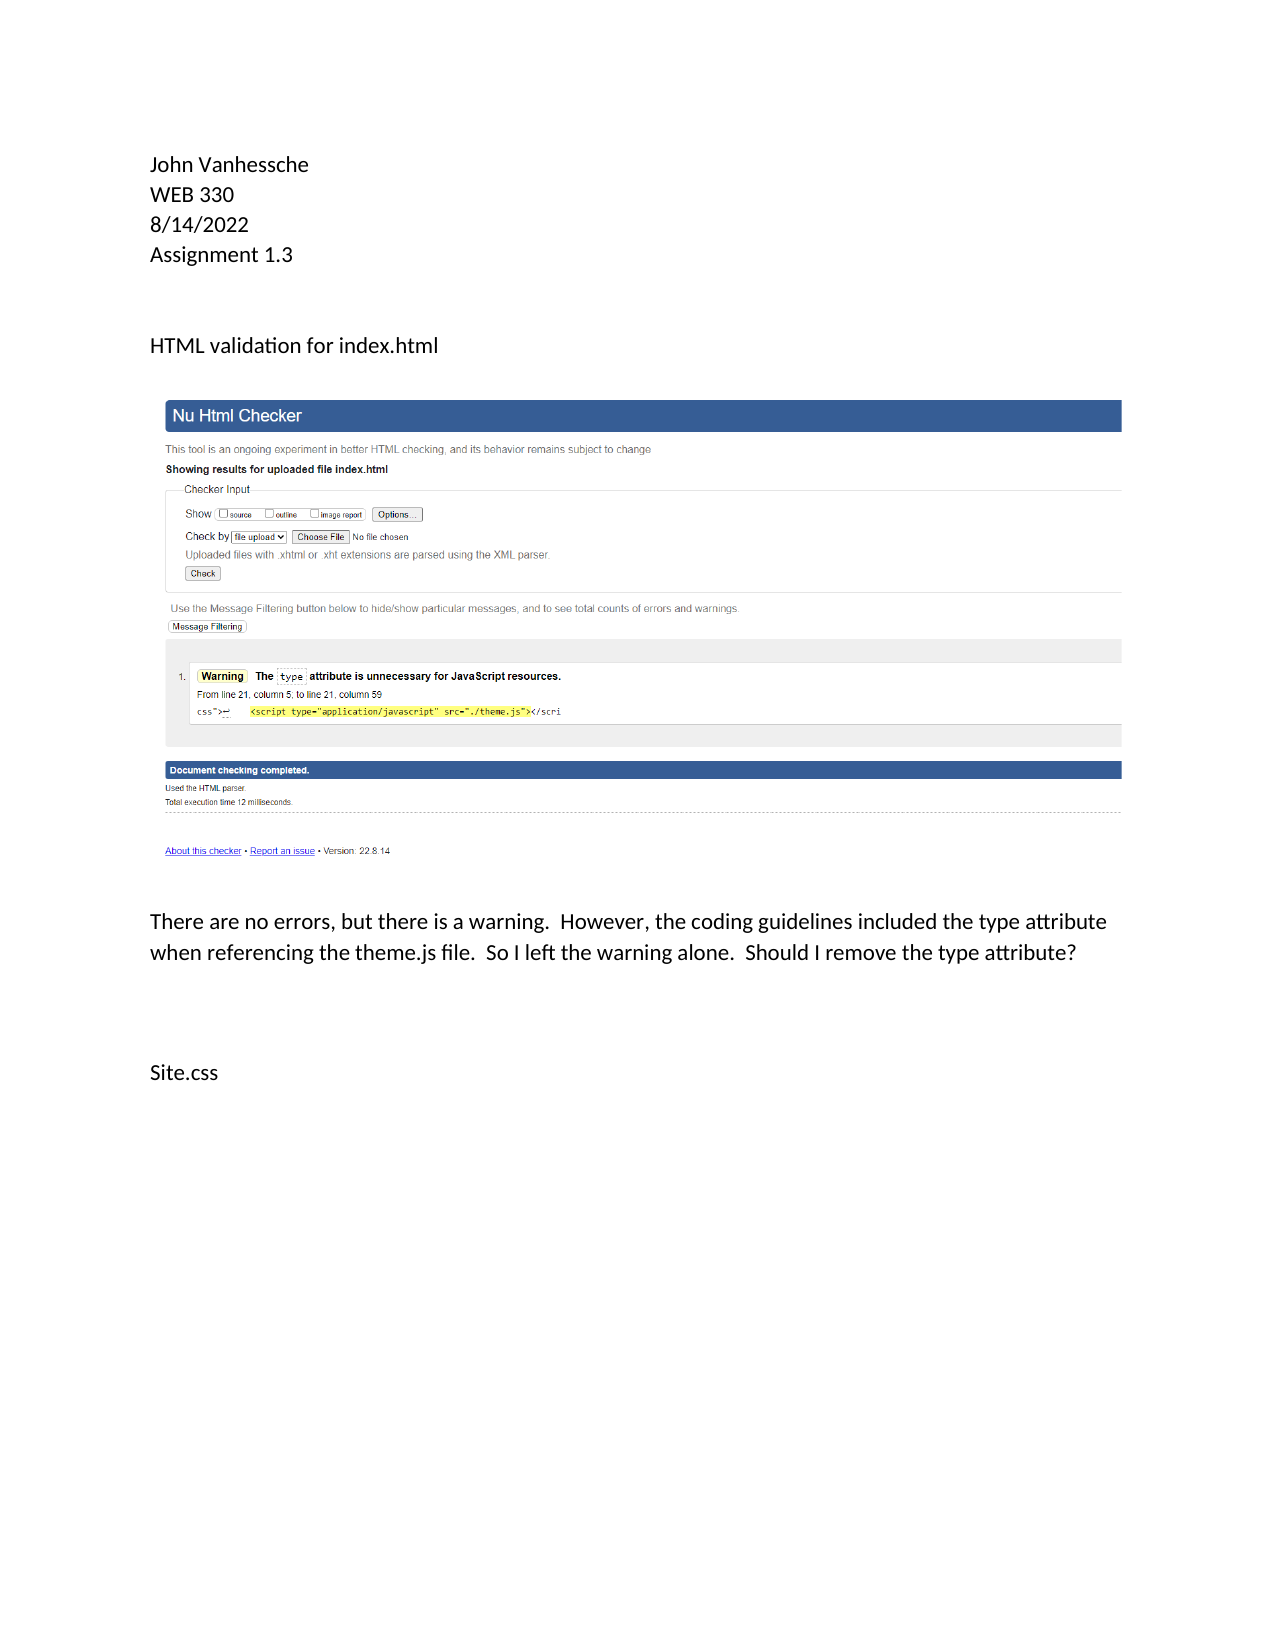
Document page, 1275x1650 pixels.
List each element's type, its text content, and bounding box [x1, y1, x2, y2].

text WEB 330 [150, 180, 1125, 208]
text HTML validation for index.html [150, 331, 1125, 359]
text Assignment 1.3 [150, 241, 1125, 269]
picture [150, 384, 1122, 882]
text John Vanhessche [150, 150, 1125, 178]
text 8/14/2022 [150, 210, 1125, 238]
text Site.css [150, 1058, 1125, 1086]
